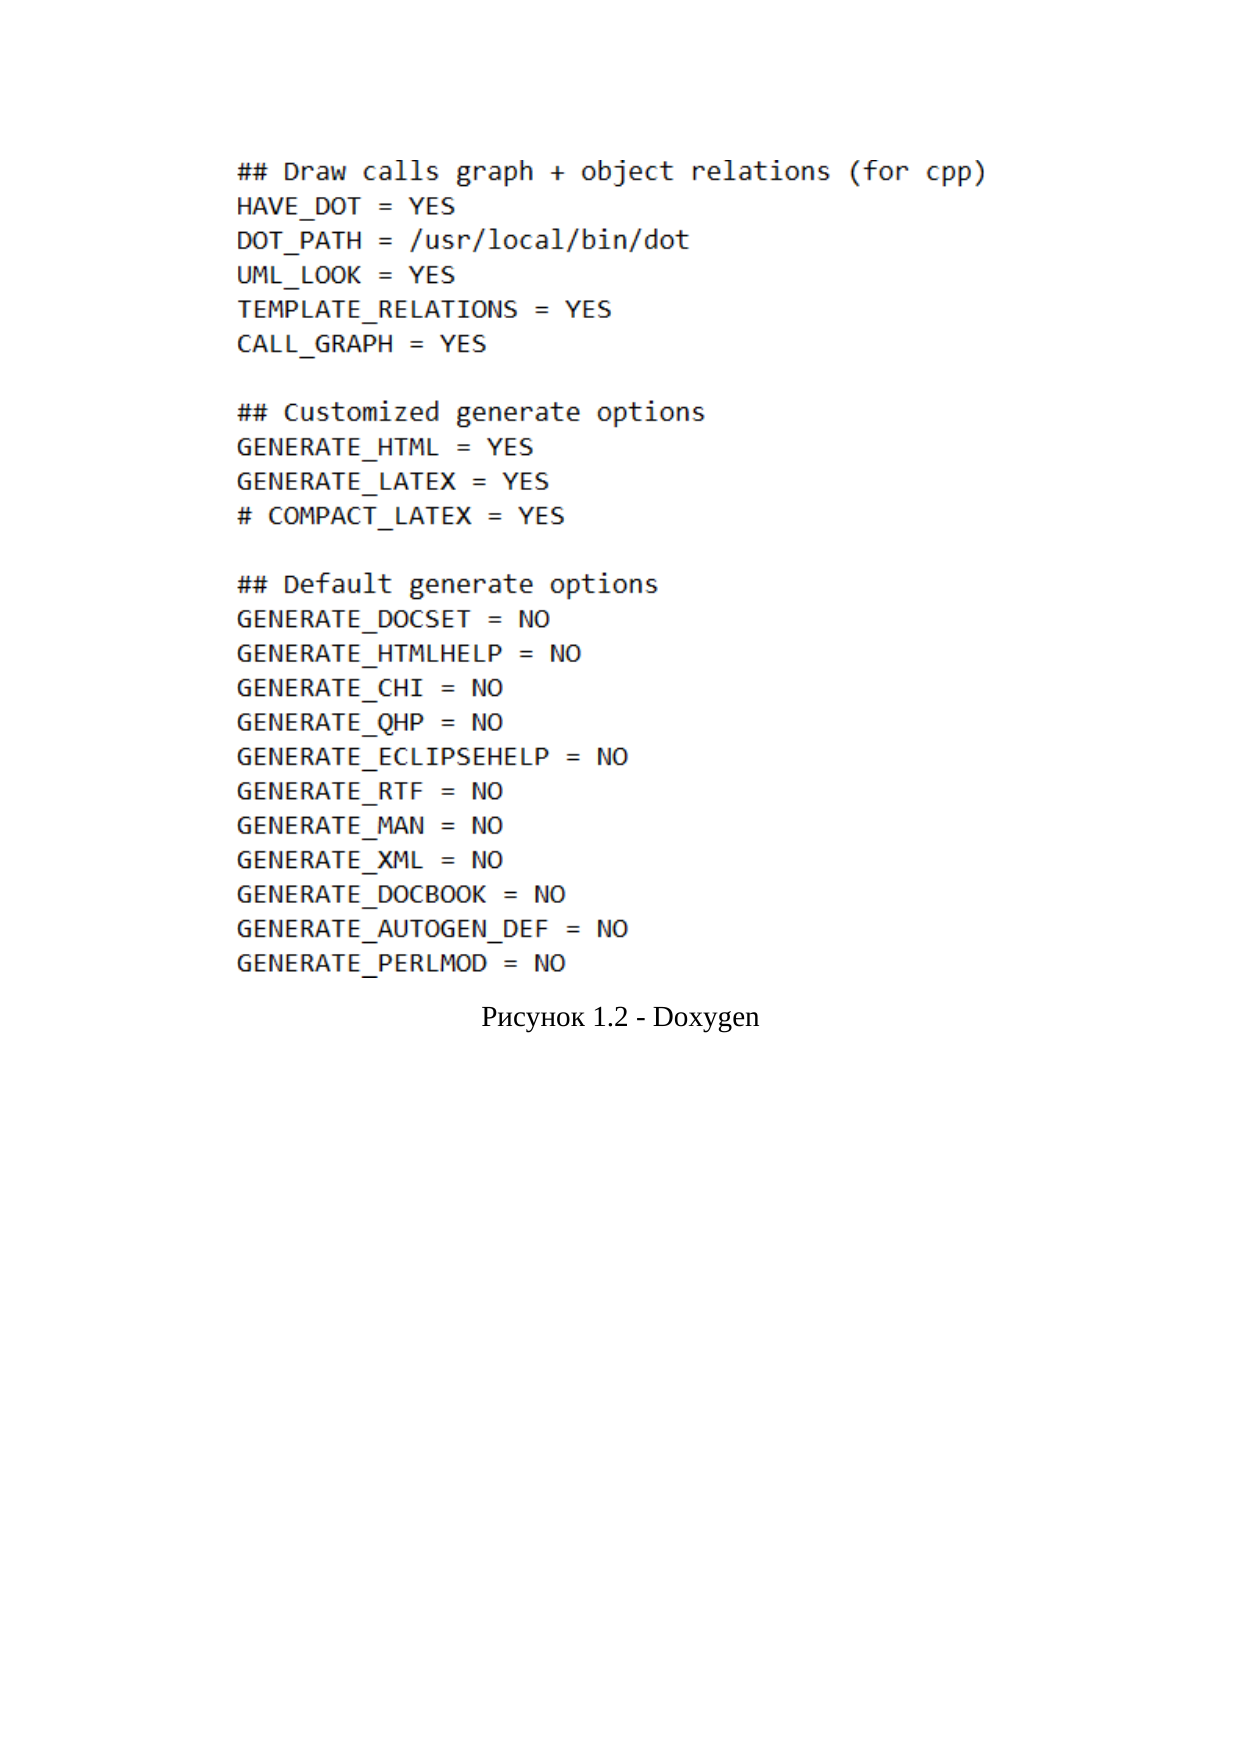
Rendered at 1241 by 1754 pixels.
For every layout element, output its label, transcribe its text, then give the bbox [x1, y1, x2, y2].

text Рисунок 1.2 - Doxygen [481, 999, 1178, 1033]
picture [237, 160, 985, 978]
